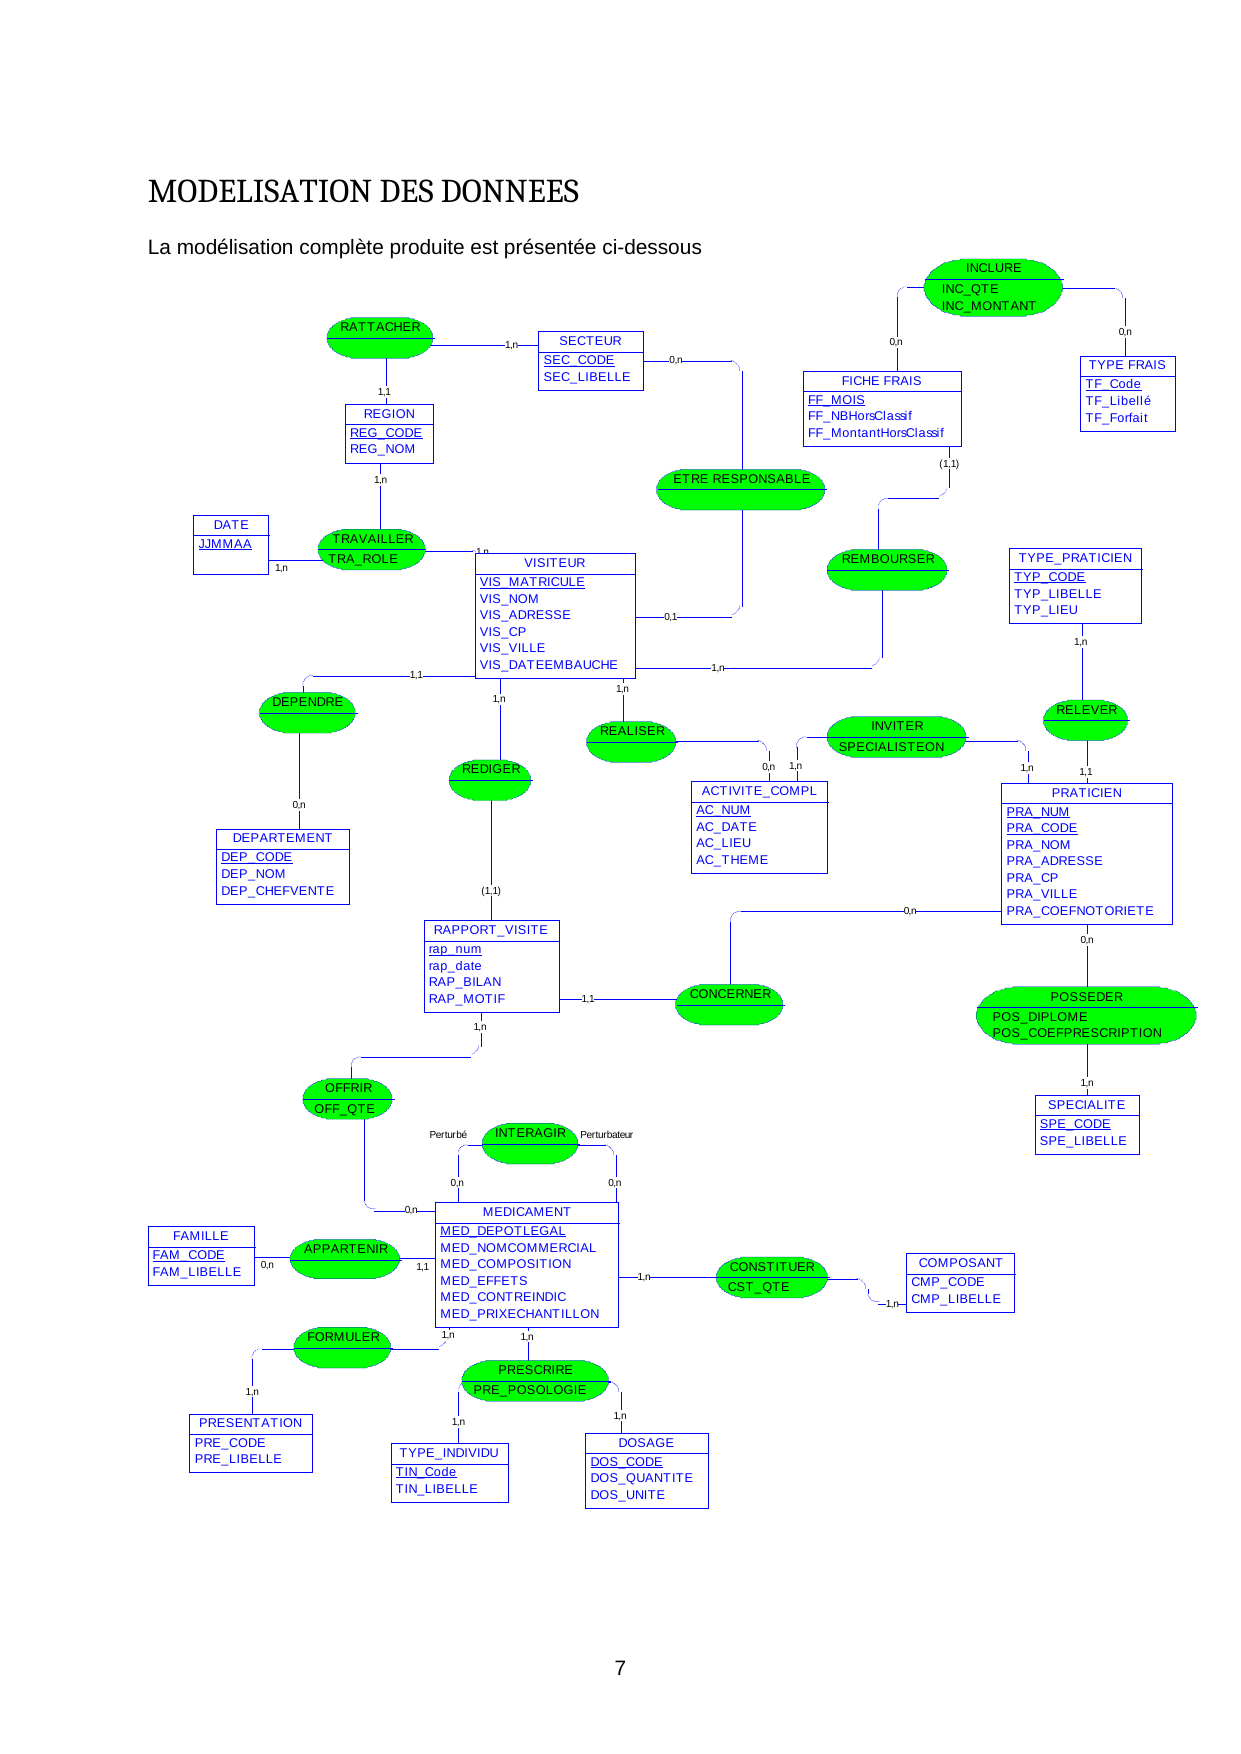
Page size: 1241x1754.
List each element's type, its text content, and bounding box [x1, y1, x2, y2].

subtitle MODELISATION DES DONNEES [148, 173, 1093, 211]
text La modélisation complète produite est présentée ci-dessous [148, 235, 1093, 259]
